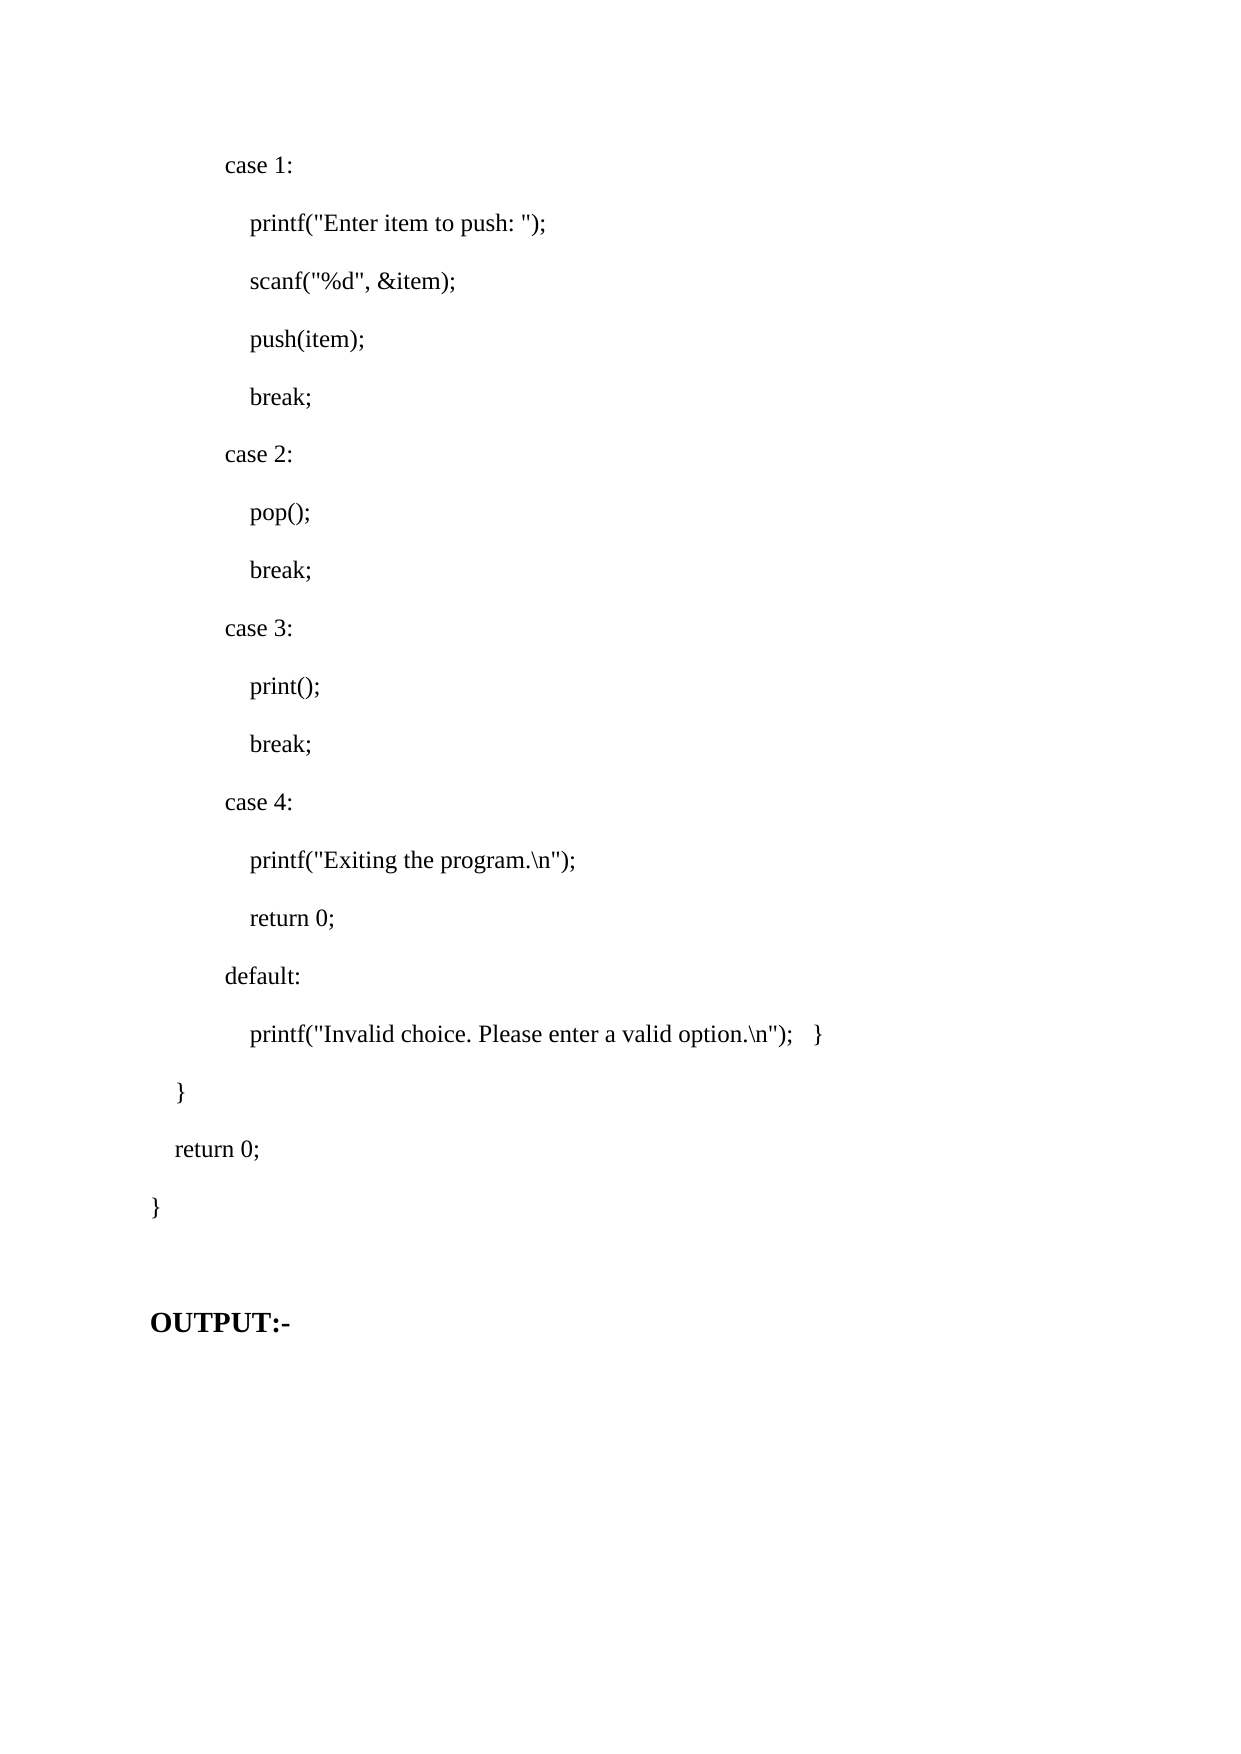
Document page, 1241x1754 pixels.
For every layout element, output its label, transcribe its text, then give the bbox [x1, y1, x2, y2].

subtitle scanf("%d", &item); [149, 266, 1090, 294]
subtitle printf("Exiting the program.\n"); [149, 845, 1090, 874]
subtitle push(item); [149, 324, 1090, 352]
subtitle pop(); [149, 497, 1090, 526]
subtitle return 0; [149, 1134, 1090, 1163]
subtitle printf("Invalid choice. Please enter a valid option.\n"); } [149, 1019, 1090, 1047]
subtitle case 4: [149, 787, 1090, 816]
subtitle return 0; [149, 903, 1090, 932]
subtitle } [149, 1077, 1090, 1105]
subtitle break; [149, 382, 1090, 410]
subtitle OUTPUT:- [149, 1305, 1090, 1339]
subtitle case 3: [149, 613, 1090, 642]
subtitle break; [149, 555, 1090, 584]
subtitle } [149, 1192, 1090, 1221]
subtitle print(); [149, 671, 1090, 700]
subtitle default: [149, 961, 1090, 989]
subtitle case 1: [149, 150, 1090, 179]
subtitle printf("Enter item to push: "); [149, 208, 1090, 237]
subtitle case 2: [149, 439, 1090, 468]
subtitle break; [149, 729, 1090, 758]
